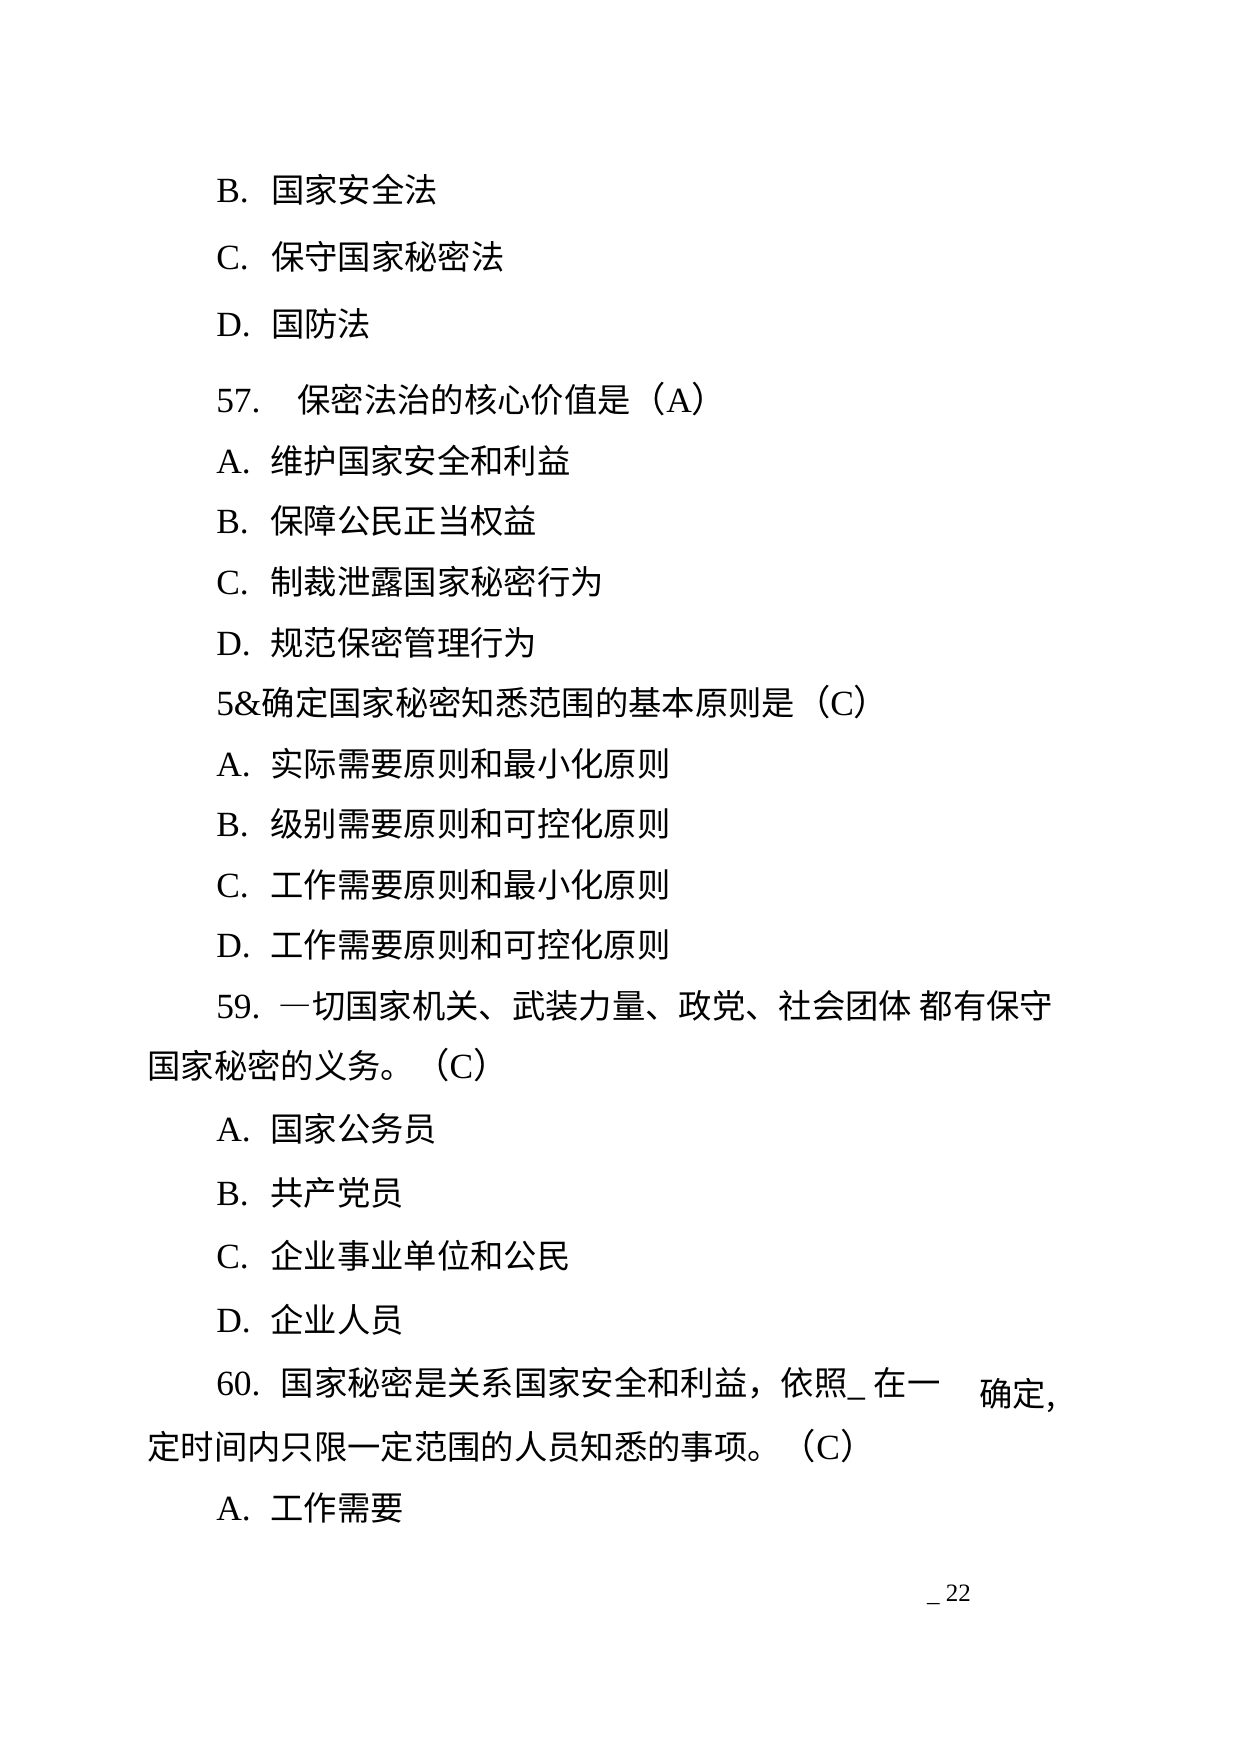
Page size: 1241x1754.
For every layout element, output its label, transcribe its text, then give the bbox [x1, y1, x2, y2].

list 保障公民正当权益 [147, 486, 1077, 546]
list 实际需要原则和最小化原则 [147, 728, 1077, 788]
list 制裁泄露国家秘密行为 [147, 546, 1077, 607]
list 国防法 [147, 298, 1077, 346]
list 共产党员 [147, 1154, 1077, 1218]
list 工作需要原则和可控化原则 [147, 909, 1077, 970]
list 工作需要 [147, 1472, 1077, 1533]
list 国家秘密是关系国家安全和利益，依照_ 在一定时间内只限一定范围的人员知悉的事项。（C） [147, 1345, 1077, 1472]
list 工作需要原则和最小化原则 [147, 849, 1077, 909]
list 国家安全法 [147, 164, 1077, 212]
list 国家公务员 [147, 1091, 1077, 1154]
list 企业人员 [147, 1281, 1077, 1345]
list 规范保密管理行为 [147, 607, 1077, 667]
list 保守国家秘密法 [147, 231, 1077, 279]
list 企业事业单位和公民 [147, 1218, 1077, 1281]
text 5&确定国家秘密知悉范围的基本原则是（C） [147, 667, 1077, 728]
list 维护国家安全和利益 [147, 425, 1077, 486]
list —切国家机关、武装力量、政党、社会团体 都有保守国家秘密的义务。（C） [147, 970, 1077, 1091]
list 级别需要原则和可控化原则 [147, 788, 1077, 849]
list 保密法治的核心价值是（A） [147, 364, 1077, 425]
